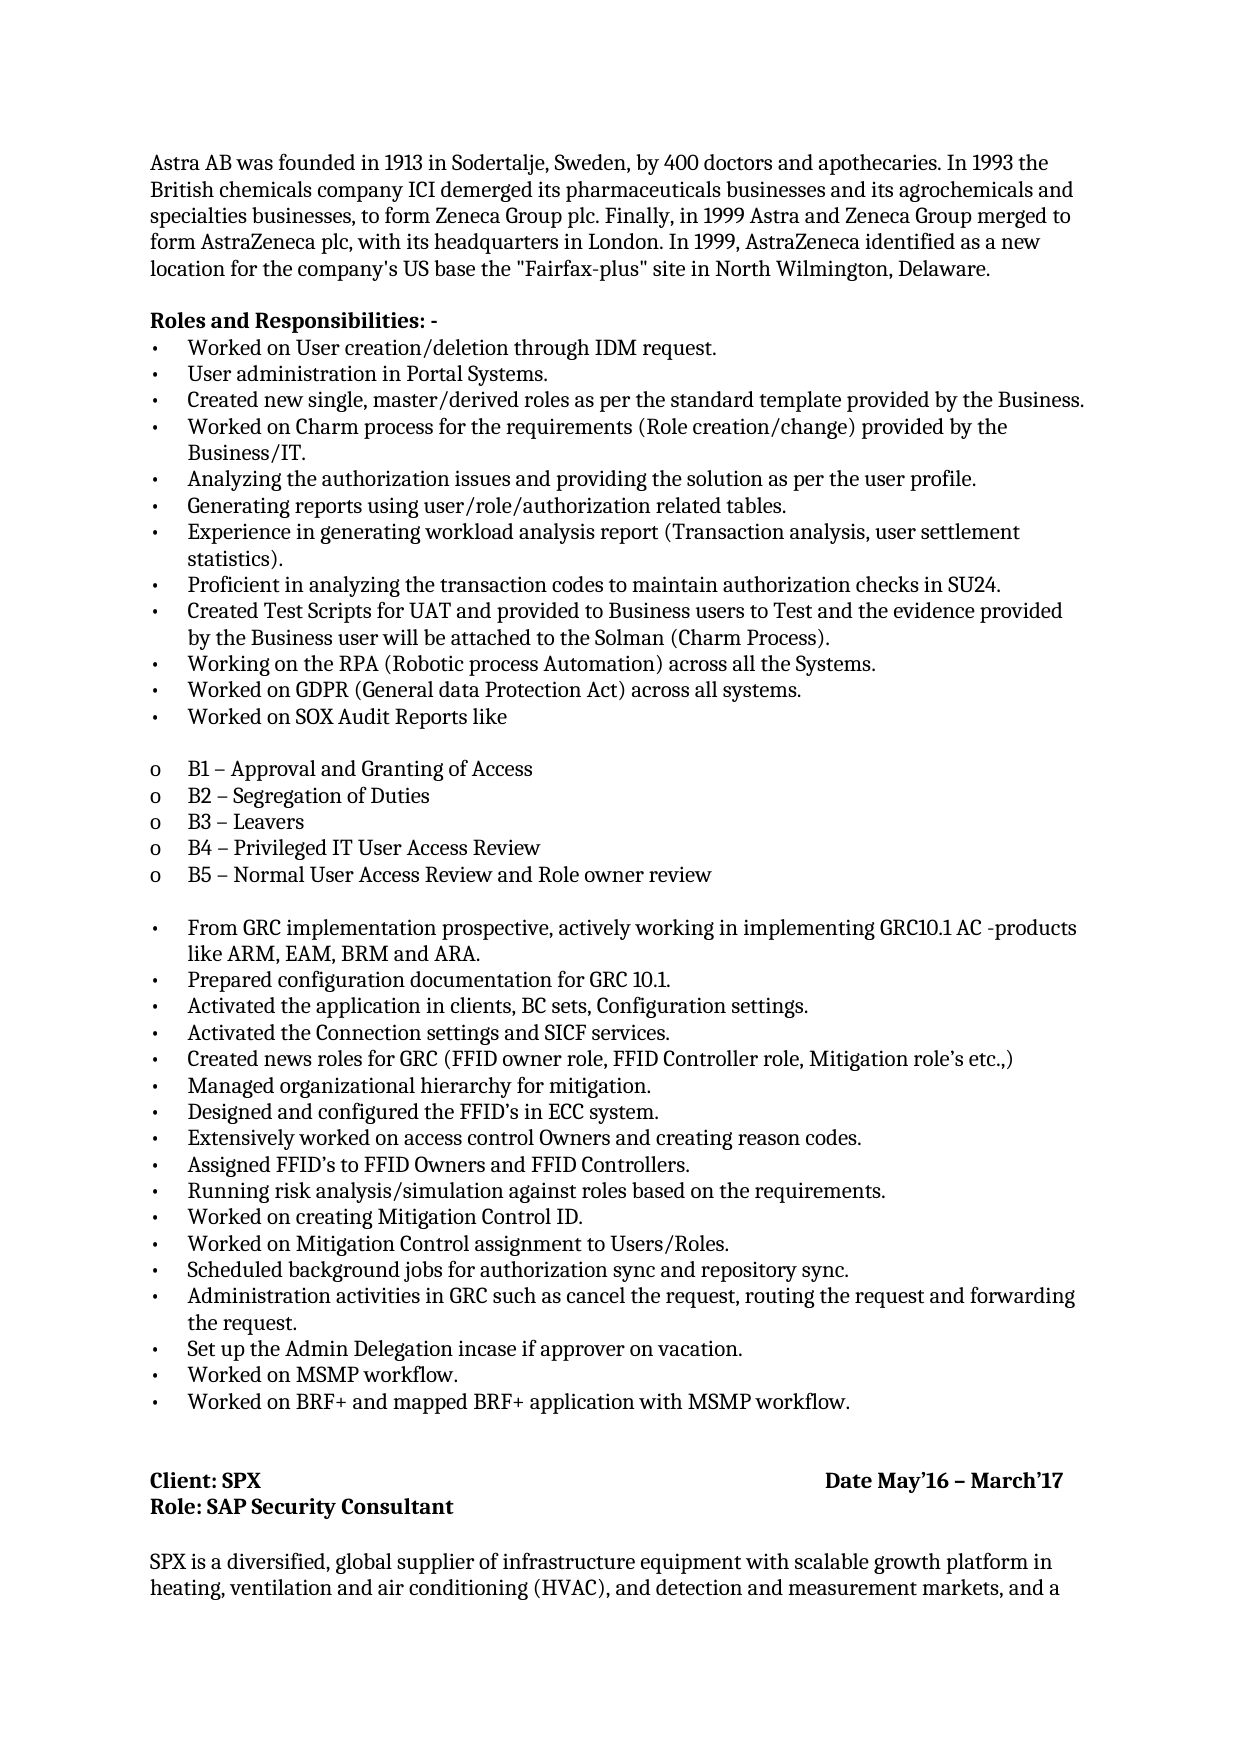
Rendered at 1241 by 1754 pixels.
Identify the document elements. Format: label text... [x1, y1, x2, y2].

text • Created new single, master/derived roles as per the standard template provided by the Business. [150, 387, 1090, 413]
text • From GRC implementation prospective, actively working in implementing GRC10.1 AC -products like ARM, EAM, BRM and ARA. [150, 914, 1090, 967]
text Role: SAP Security Consultant [150, 1494, 1090, 1520]
text Astra AB was founded in 1913 in Sodertalje, Sweden, by 400 doctors and apothecaries. In 1993 the British chemicals company ICI demerged its pharmaceuticals businesses and its agrochemicals and specialties businesses, to form Zeneca Group plc. Finally, in 1999 Astra and Zeneca Group merged to form AstraZeneca plc, with its headquarters in London. In 1999, AstraZeneca identified as a new location for the company's US base the "Fairfax-plus" site in North Wilmington, Delaware. [150, 150, 1090, 282]
text • Generating reports using user/role/authorization related tables. [150, 493, 1090, 519]
text • Proficient in analyzing the transaction codes to maintain authorization checks in SU24. [150, 572, 1090, 598]
text • Worked on BRF+ and mapped BRF+ application with MSMP workflow. [150, 1389, 1090, 1415]
text • Created Test Scripts for UAT and provided to Business users to Test and the evidence provided by the Business user will be attached to the Solman (Charm Process). [150, 598, 1090, 651]
text • Activated the application in clients, BC sets, Configuration settings. [150, 993, 1090, 1020]
text • Activated the Connection settings and SICF services. [150, 1020, 1090, 1046]
text • Assigned FFID’s to FFID Owners and FFID Controllers. [150, 1151, 1090, 1178]
text • Worked on User creation/deletion through IDM request. [150, 334, 1090, 361]
text • Scheduled background jobs for authorization sync and repository sync. [150, 1257, 1090, 1283]
text Roles and Responsibilities: - [150, 308, 1090, 334]
text • Designed and configured the FFID’s in ECC system. [150, 1099, 1090, 1125]
text • Worked on creating Mitigation Control ID. [150, 1204, 1090, 1231]
text • Managed organizational hierarchy for mitigation. [150, 1072, 1090, 1099]
text • Analyzing the authorization issues and providing the solution as per the user profile. [150, 466, 1090, 493]
text • Worked on MSMP workflow. [150, 1362, 1090, 1389]
text • Running risk analysis/simulation against roles based on the requirements. [150, 1178, 1090, 1204]
text Client: SPX Date May’16 – March’17 [150, 1468, 1090, 1494]
text o B5 – Normal User Access Review and Role owner review [150, 862, 1090, 888]
text • User administration in Portal Systems. [150, 361, 1090, 387]
text • Worked on Mitigation Control assignment to Users/Roles. [150, 1231, 1090, 1257]
text • Prepared configuration documentation for GRC 10.1. [150, 967, 1090, 993]
text o B4 – Privileged IT User Access Review [150, 835, 1090, 862]
text • Created news roles for GRC (FFID owner role, FFID Controller role, Mitigation role’s etc.,) [150, 1046, 1090, 1072]
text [150, 1548, 1090, 1601]
text • Worked on Charm process for the requirements (Role creation/change) provided by the Business/IT. [150, 413, 1090, 466]
text • Set up the Admin Delegation incase if approver on vacation. [150, 1336, 1090, 1362]
text • Worked on SOX Audit Reports like [150, 703, 1090, 730]
text o B2 – Segregation of Duties [150, 782, 1090, 809]
text • Extensively worked on access control Owners and creating reason codes. [150, 1125, 1090, 1151]
text • Experience in generating workload analysis report (Transaction analysis, user settlement statistics). [150, 519, 1090, 572]
text o B1 – Approval and Granting of Access [150, 756, 1090, 782]
text • Worked on GDPR (General data Protection Act) across all systems. [150, 677, 1090, 703]
text o B3 – Leavers [150, 809, 1090, 835]
text • Working on the RPA (Robotic process Automation) across all the Systems. [150, 651, 1090, 677]
text • Administration activities in GRC such as cancel the request, routing the request and forwarding the request. [150, 1283, 1090, 1336]
